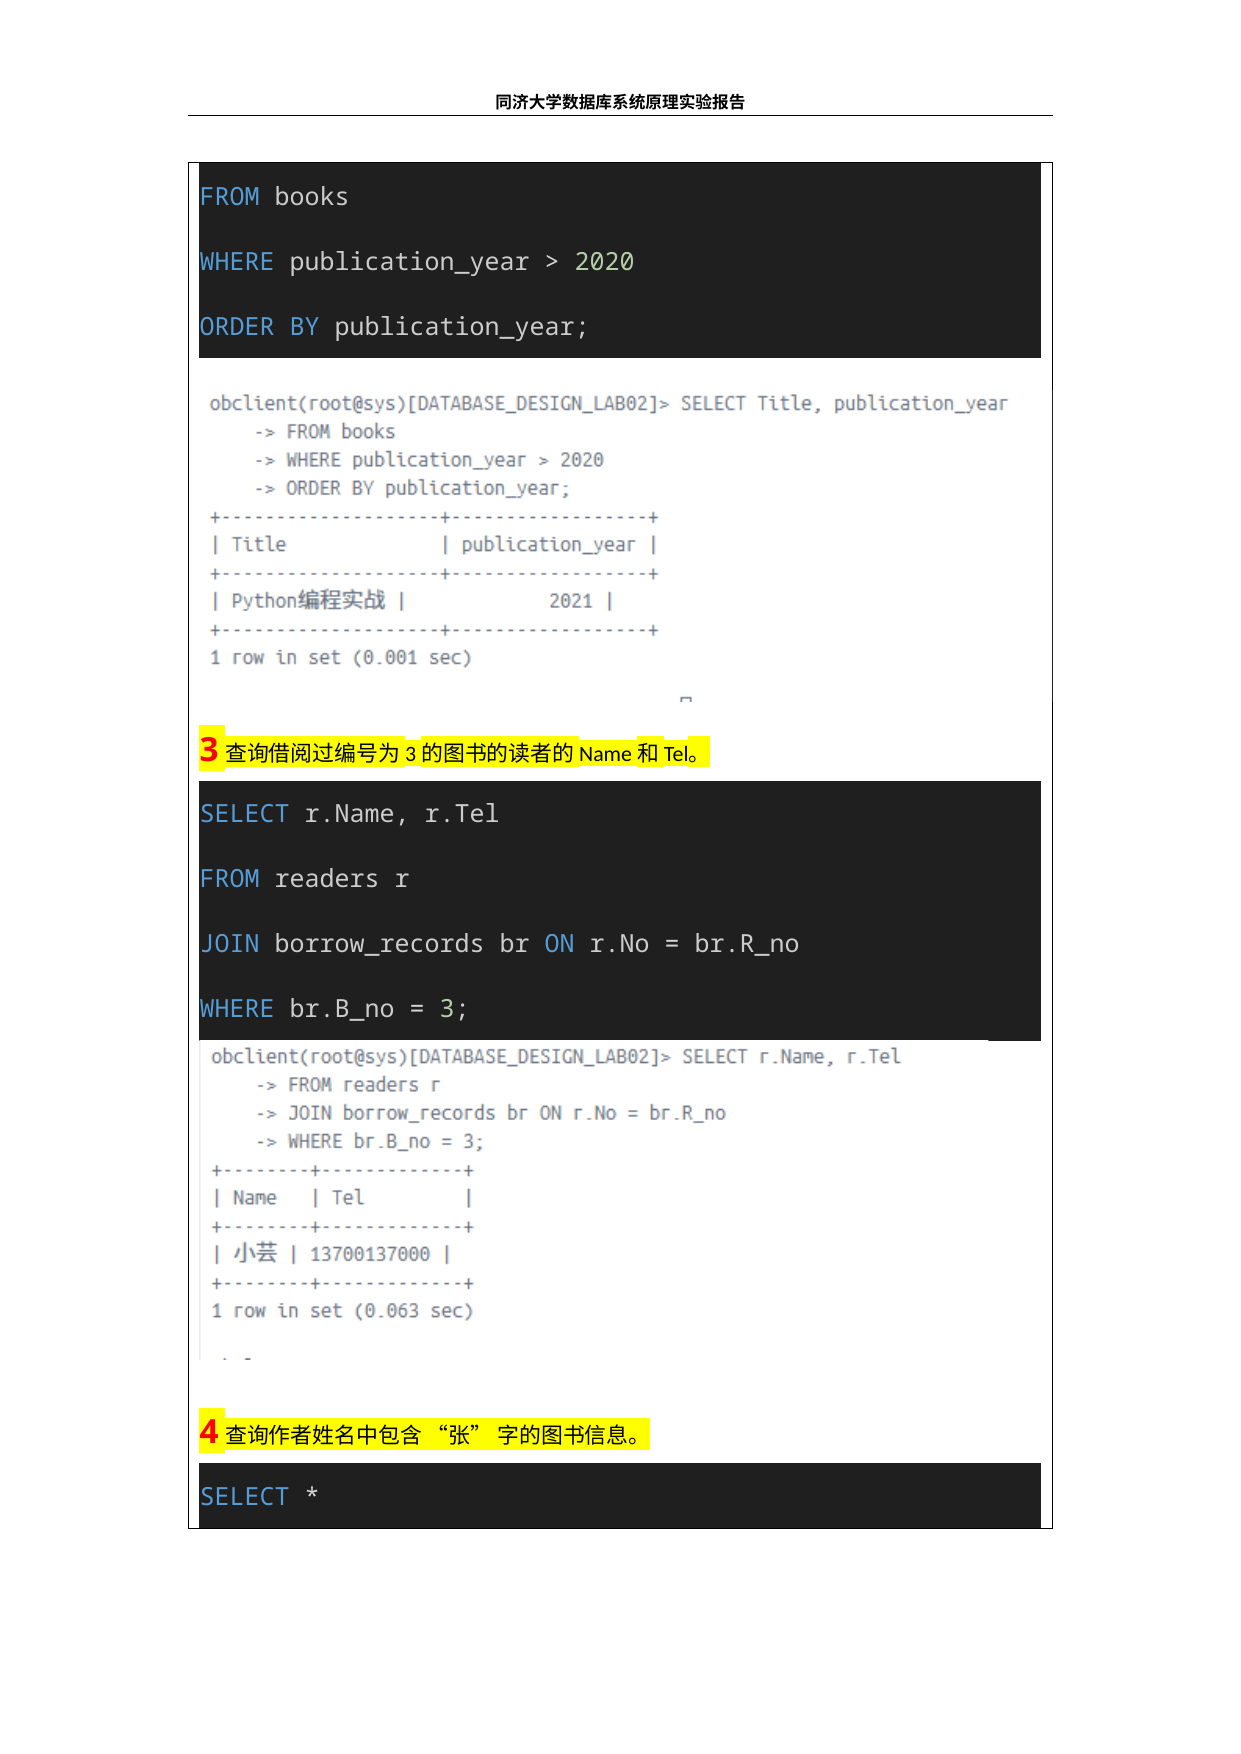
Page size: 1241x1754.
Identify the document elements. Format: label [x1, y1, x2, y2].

table_cell [189, 163, 1052, 1528]
picture [199, 390, 1053, 702]
picture [199, 1040, 989, 1360]
